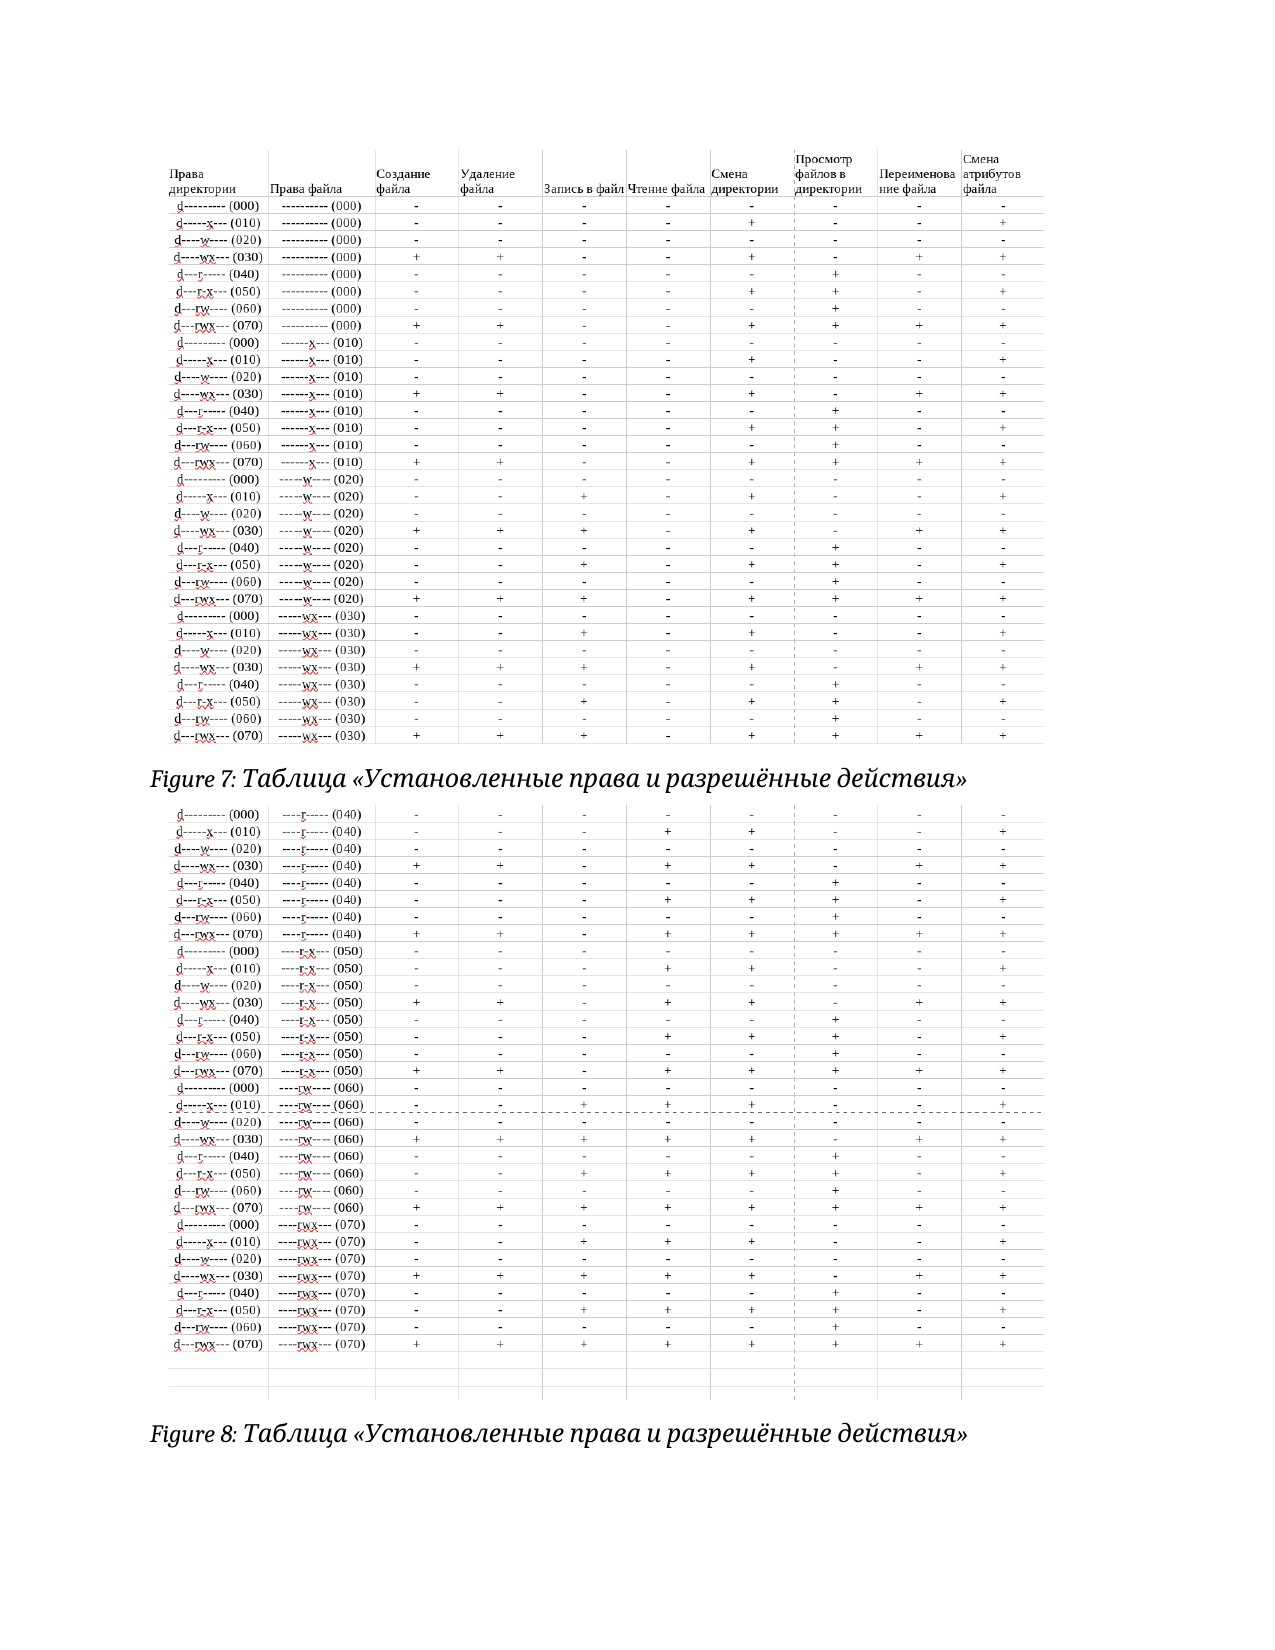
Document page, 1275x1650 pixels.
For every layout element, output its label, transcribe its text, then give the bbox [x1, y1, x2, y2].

picture [168, 150, 1044, 744]
text Figure 7: Таблица «Установленные права и разрешённые действия» [150, 764, 1125, 793]
text Figure 8: Таблица «Установленные права и разрешённые действия» [150, 1420, 1125, 1449]
picture [168, 805, 1044, 1400]
